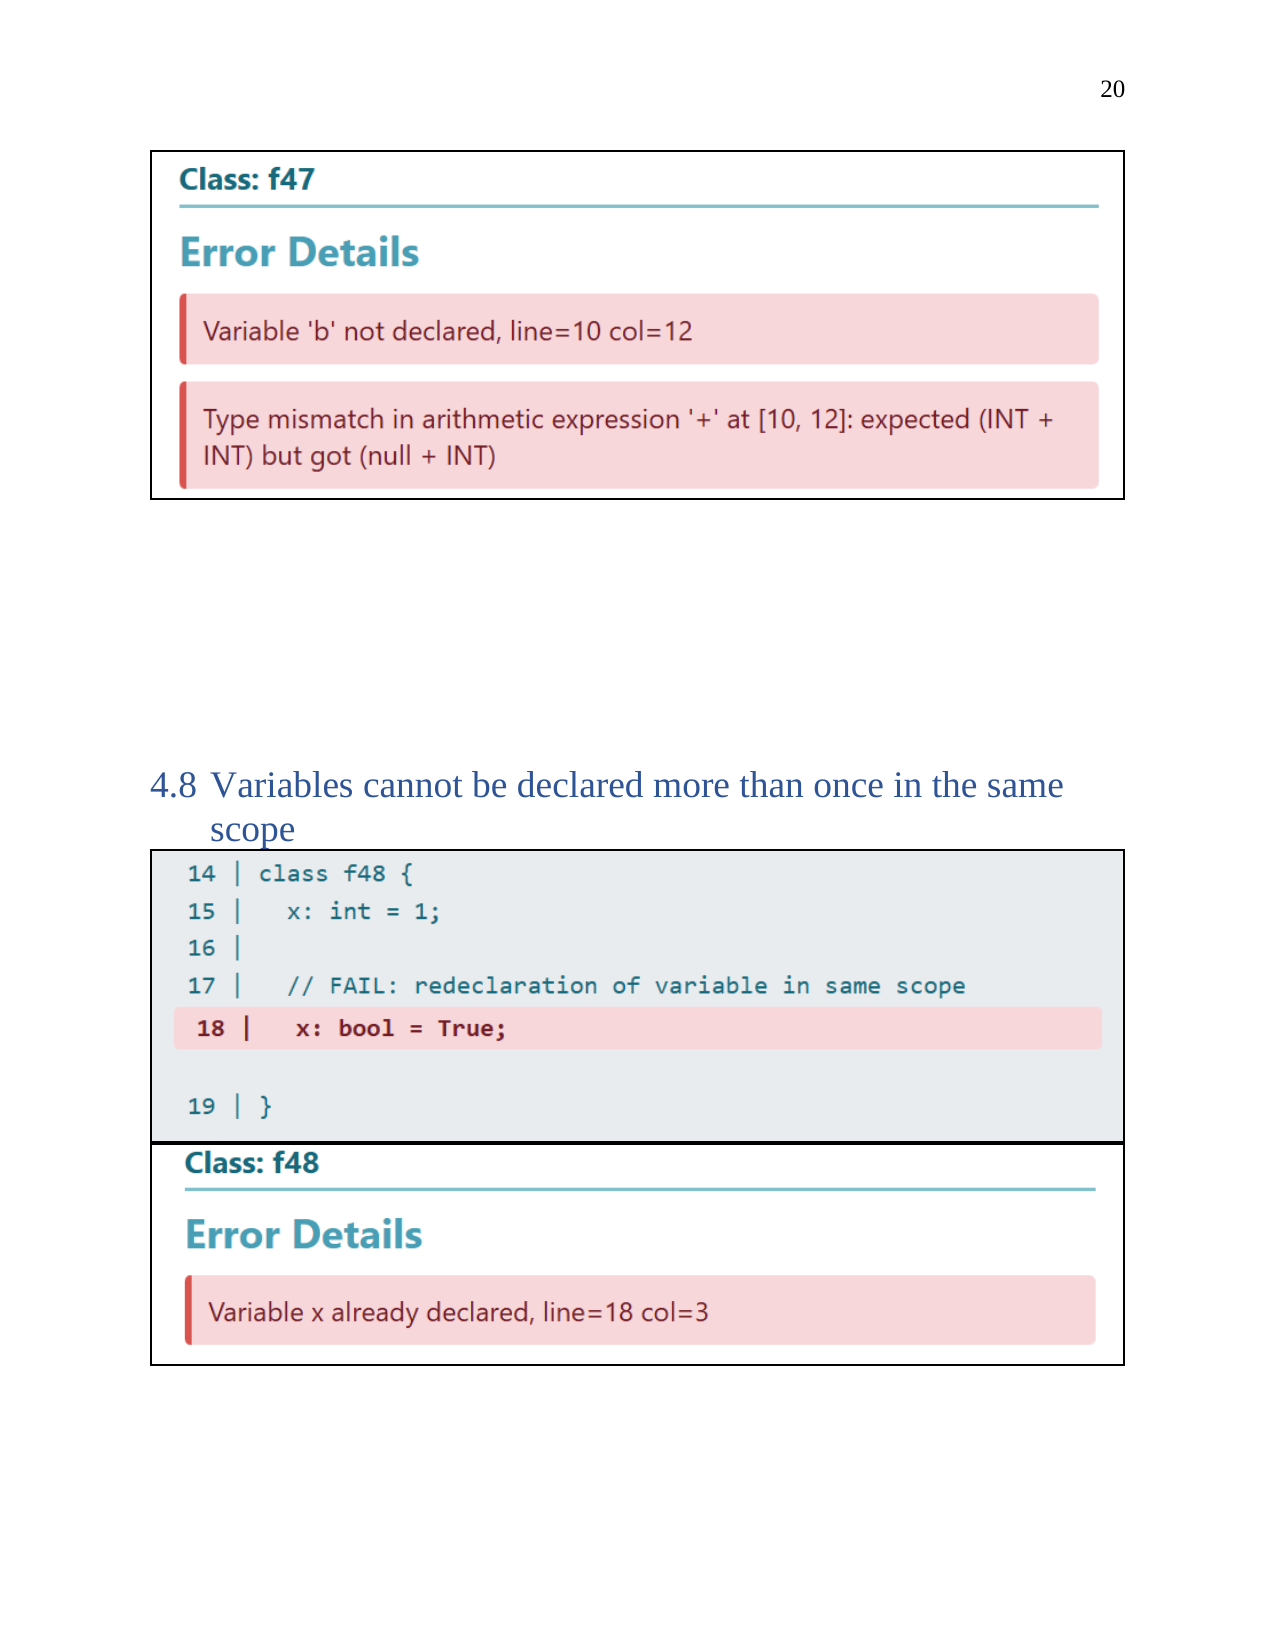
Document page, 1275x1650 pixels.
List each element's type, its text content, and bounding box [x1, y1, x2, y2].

picture [152, 851, 1123, 1141]
picture [152, 152, 1123, 498]
subtitle Variables cannot be declared more than once in the same scope [150, 763, 1125, 849]
picture [152, 1145, 1123, 1364]
